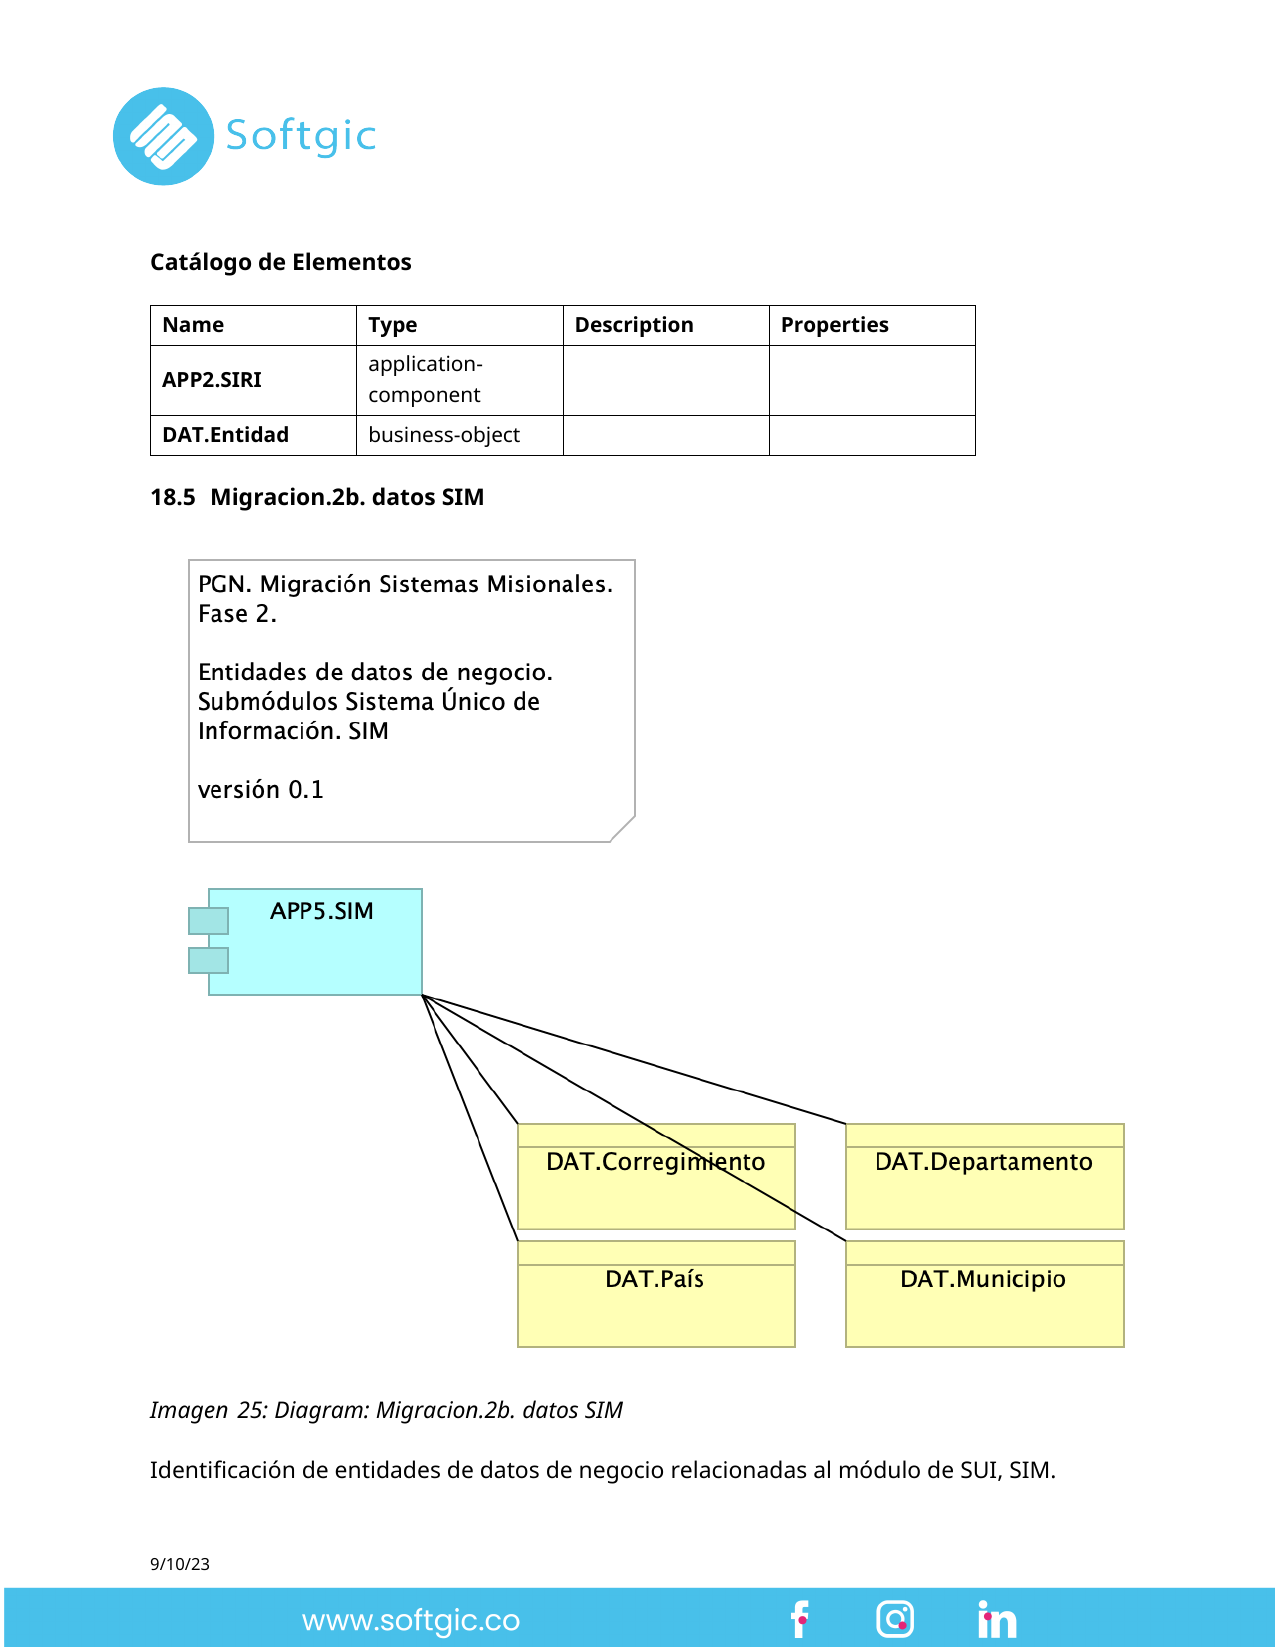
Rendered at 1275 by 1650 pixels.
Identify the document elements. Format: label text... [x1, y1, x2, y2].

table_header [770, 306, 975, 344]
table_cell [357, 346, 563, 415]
picture [4, 0, 1275, 1647]
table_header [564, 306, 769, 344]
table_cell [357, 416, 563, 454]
text Imagen 25: Diagram: Migracion.2b. datos SIM [150, 1394, 1125, 1426]
text Identificación de entidades de datos de negocio relacionadas al módulo de SUI, SIM. [150, 1454, 1125, 1485]
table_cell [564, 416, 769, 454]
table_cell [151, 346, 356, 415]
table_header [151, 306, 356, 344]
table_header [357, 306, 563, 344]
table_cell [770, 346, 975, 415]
subtitle Migracion.2b. datos SIM [150, 481, 1125, 512]
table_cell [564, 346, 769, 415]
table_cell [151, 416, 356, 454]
subtitle Catálogo de Elementos [150, 246, 1125, 277]
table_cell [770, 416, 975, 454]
